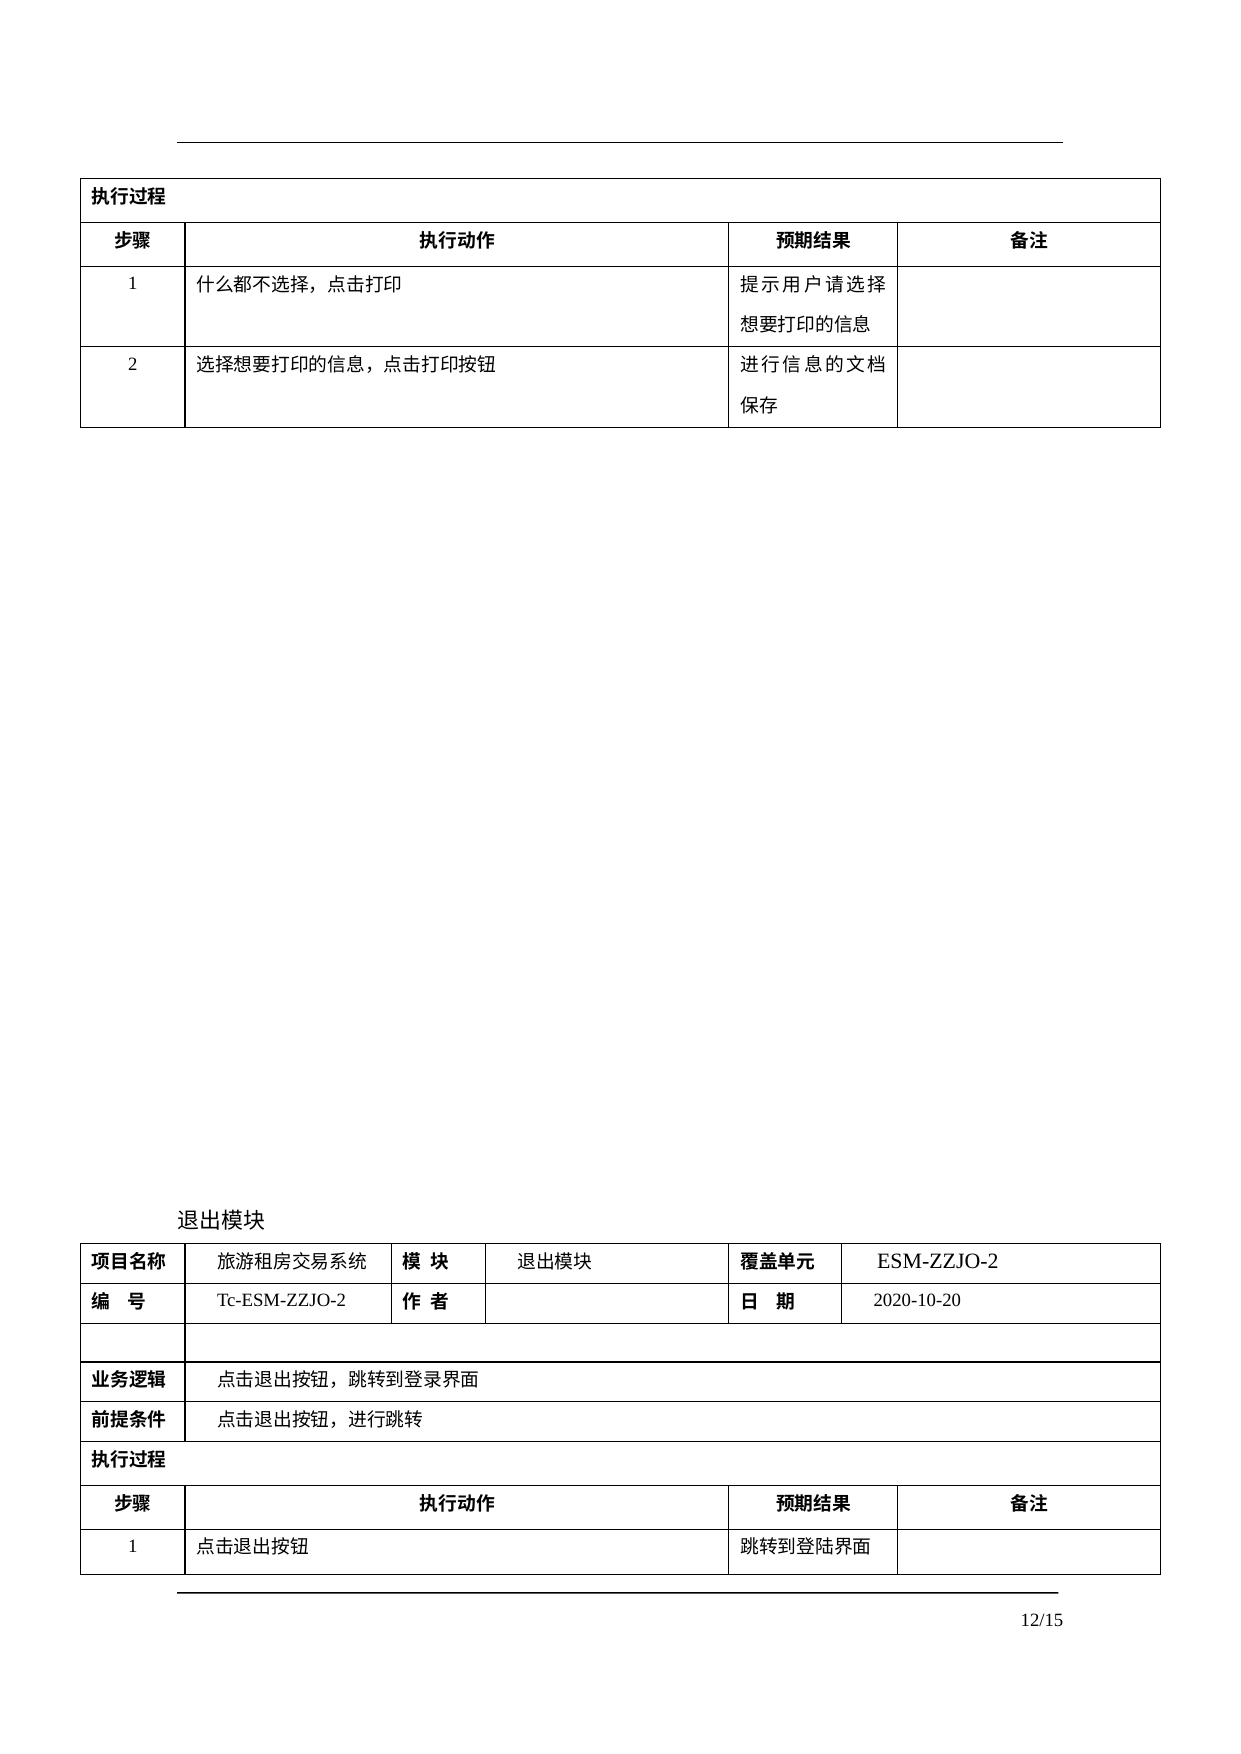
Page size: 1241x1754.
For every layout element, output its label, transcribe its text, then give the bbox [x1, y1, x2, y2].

table_cell Tc-ESM-ZZJO-2 [186, 1284, 391, 1323]
table_cell 点击退出按钮，跳转到登录界面 [186, 1363, 1160, 1401]
table_cell 日 期 [729, 1284, 841, 1323]
table_cell 提示用户请选择想要打印的信息 [729, 267, 897, 346]
table_cell 作 者 [392, 1284, 485, 1323]
table_cell 跳转到登陆界面 [729, 1530, 897, 1574]
table_cell 备注 [898, 223, 1160, 266]
table_cell [486, 1284, 728, 1323]
table_cell 编 号 [81, 1284, 184, 1323]
table_cell 备注 [898, 1486, 1160, 1528]
table_cell 选择想要打印的信息，点击打印按钮 [186, 347, 728, 427]
table_header 退出模块 [486, 1244, 728, 1283]
table_header 旅游租房交易系统 [186, 1244, 391, 1283]
table_cell [898, 267, 1160, 346]
table_cell 执行过程 [81, 179, 1160, 222]
table_cell 1 [81, 1530, 184, 1574]
table_cell [81, 1324, 184, 1361]
table_cell 步骤 [81, 223, 184, 266]
table_cell 业务逻辑 [81, 1363, 184, 1401]
table_cell 2 [81, 347, 184, 427]
table_cell 进行信息的文档保存 [729, 347, 897, 427]
text 退出模块 [177, 1203, 1063, 1235]
table_cell 1 [81, 267, 184, 346]
table_cell 点击退出按钮 [186, 1530, 728, 1574]
table_cell 步骤 [81, 1486, 184, 1528]
table_cell 执行过程 [81, 1442, 1160, 1485]
table_header 模 块 [392, 1244, 485, 1283]
table_cell 2020-10-20 [842, 1284, 1160, 1323]
table_cell 前提条件 [81, 1402, 184, 1441]
table_cell 预期结果 [729, 223, 897, 266]
table_cell [186, 1324, 1160, 1361]
table_cell 什么都不选择，点击打印 [186, 267, 728, 346]
table_cell 点击退出按钮，进行跳转 [186, 1402, 1160, 1441]
table_header 覆盖单元 [729, 1244, 841, 1283]
table_cell [898, 347, 1160, 427]
table_cell 预期结果 [729, 1486, 897, 1528]
table_cell 执行动作 [186, 1486, 728, 1528]
table_cell [898, 1530, 1160, 1574]
table_header 项目名称 [81, 1244, 184, 1283]
table_cell 执行动作 [186, 223, 728, 266]
table_header ESM-ZZJO-2 [842, 1244, 1160, 1283]
